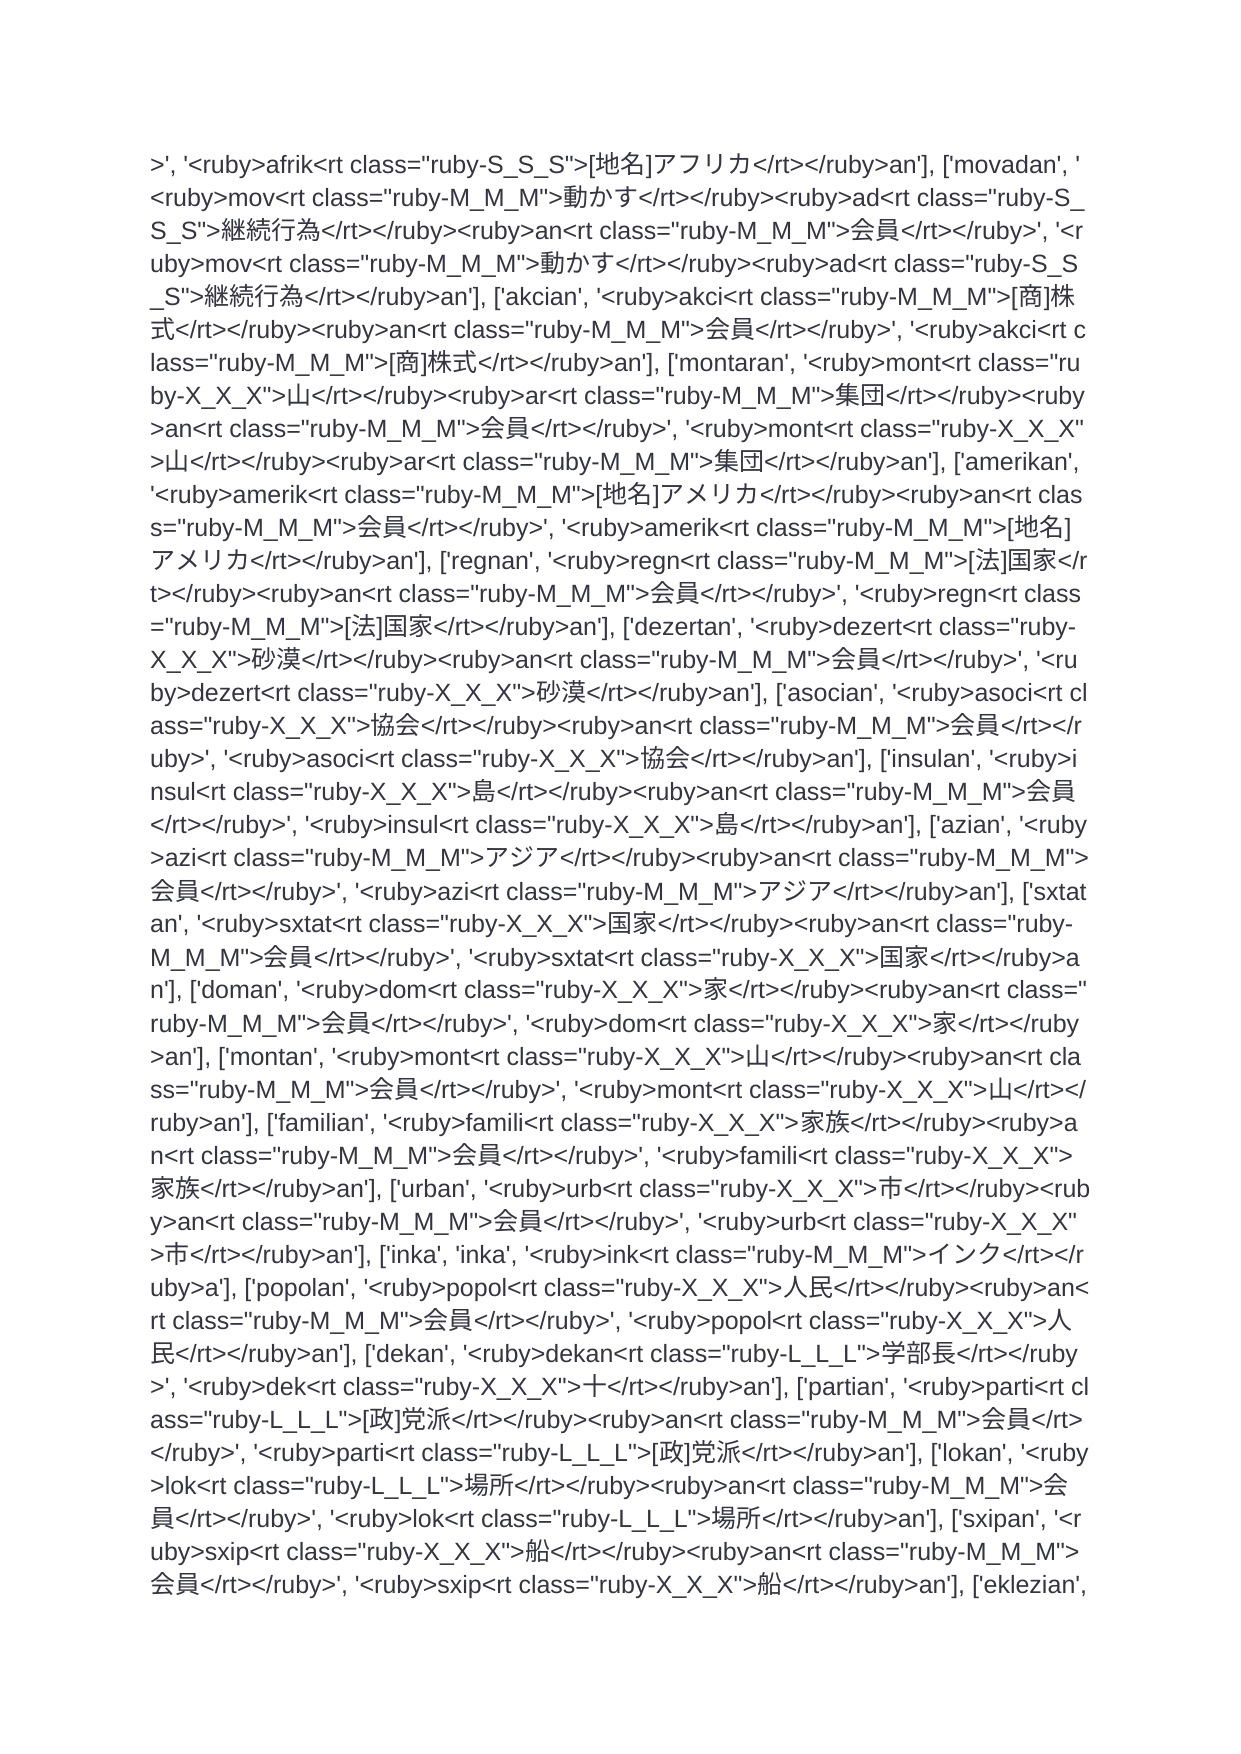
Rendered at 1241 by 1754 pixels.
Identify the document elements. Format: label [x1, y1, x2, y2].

text [150, 150, 1090, 1599]
